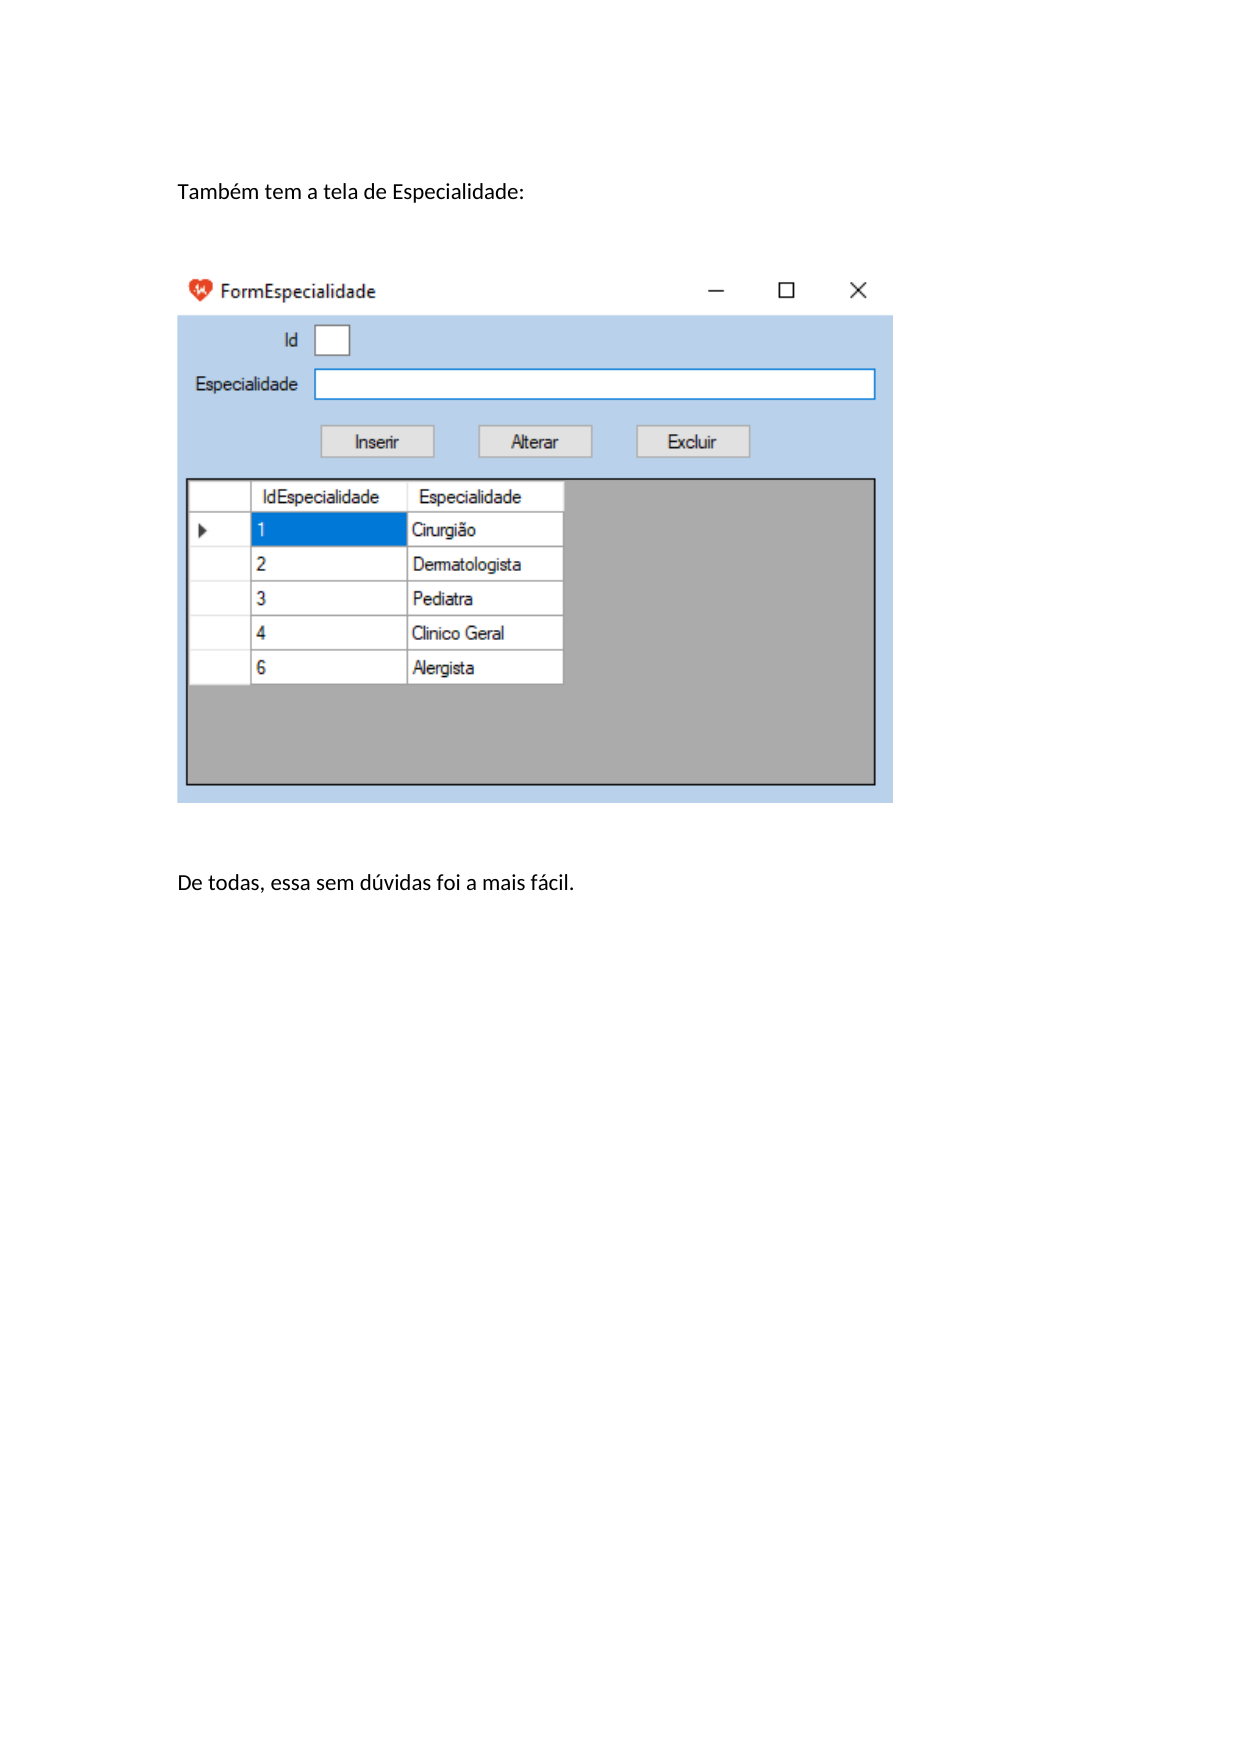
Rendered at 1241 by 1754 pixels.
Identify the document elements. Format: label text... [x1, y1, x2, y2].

picture [177, 271, 893, 803]
text Também tem a tela de Especialidade: [177, 177, 1122, 205]
text De todas, essa sem dúvidas foi a mais fácil. [177, 868, 1122, 896]
